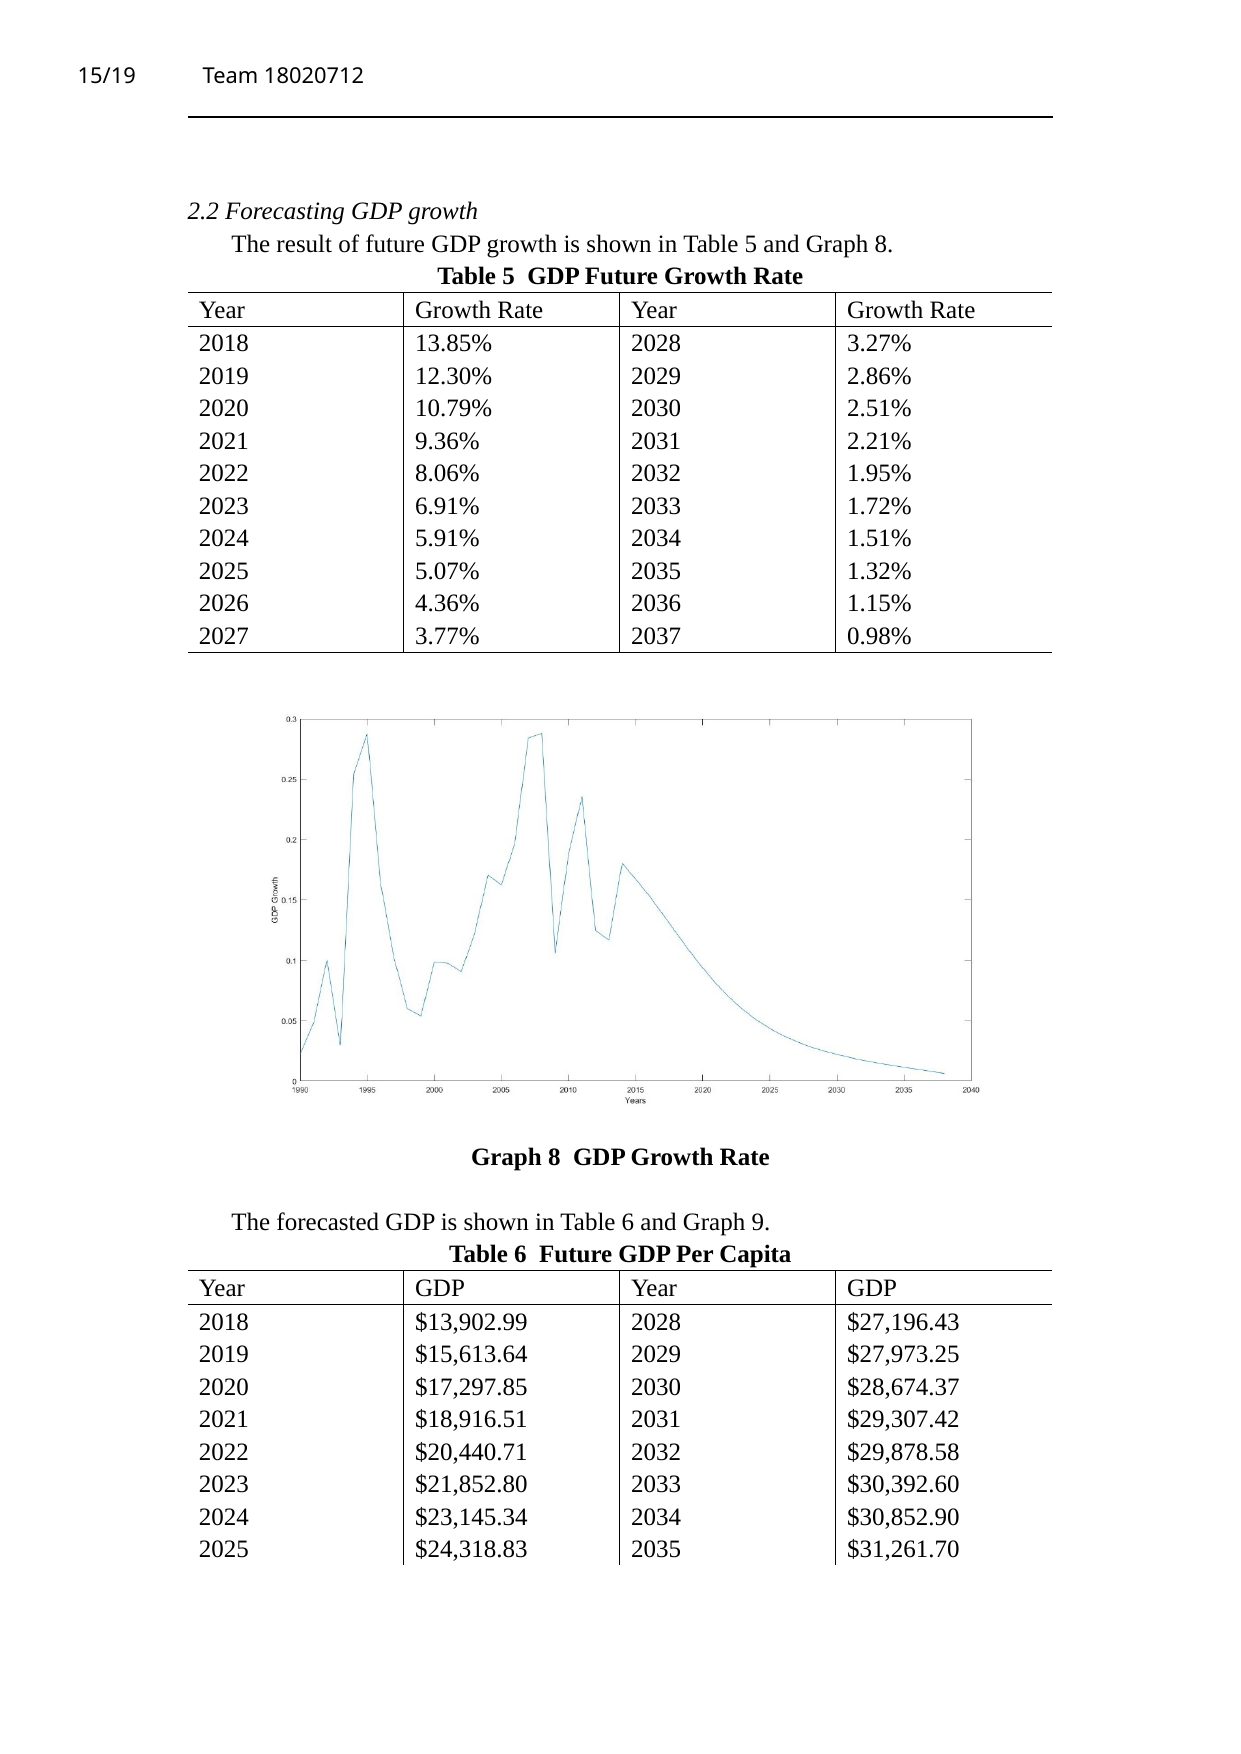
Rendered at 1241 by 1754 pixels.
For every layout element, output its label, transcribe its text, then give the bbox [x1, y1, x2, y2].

table_cell 2019 [188, 1337, 403, 1370]
table_cell 4.36% [404, 587, 619, 619]
table_cell 5.91% [404, 522, 619, 554]
table_cell 2032 [620, 457, 835, 489]
table_cell 2026 [188, 587, 403, 619]
table_cell $20,440.71 [404, 1435, 619, 1467]
table_cell 5.07% [404, 554, 619, 587]
table_cell 2023 [188, 489, 403, 522]
table_header Year [188, 1271, 403, 1304]
table_cell 2036 [620, 587, 835, 619]
table_cell 2024 [188, 522, 403, 554]
table_cell 3.77% [404, 619, 619, 652]
table_cell $30,392.60 [836, 1467, 1052, 1500]
table_cell $30,852.90 [836, 1500, 1052, 1532]
table_cell 2029 [620, 359, 835, 392]
table_cell 2022 [188, 1435, 403, 1467]
text 2.2 Forecasting GDP growth [187, 194, 1053, 227]
table_cell 2025 [188, 554, 403, 587]
text Graph 8 GDP Growth Rate [187, 1140, 1053, 1173]
table_cell 2024 [188, 1500, 403, 1532]
table_header Year [620, 1271, 835, 1304]
table_cell 6.91% [404, 489, 619, 522]
table_cell $31,261.70 [836, 1532, 1052, 1565]
table_cell $18,916.51 [404, 1402, 619, 1435]
table_cell 2028 [620, 1305, 835, 1337]
table_cell 2030 [620, 1370, 835, 1402]
table_header Year [620, 293, 835, 326]
table_cell 9.36% [404, 424, 619, 457]
table_cell 2025 [188, 1532, 403, 1565]
table_cell 2022 [188, 457, 403, 489]
table_cell $13,902.99 [404, 1305, 619, 1337]
table_cell $15,613.64 [404, 1337, 619, 1370]
table_cell 2029 [620, 1337, 835, 1370]
table_cell 3.27% [836, 327, 1052, 359]
table_cell $27,196.43 [836, 1305, 1052, 1337]
table_cell 2034 [620, 1500, 835, 1532]
table_cell 12.30% [404, 359, 619, 392]
table_cell 2020 [188, 392, 403, 424]
table_cell 0.98% [836, 619, 1052, 652]
table_cell $29,878.58 [836, 1435, 1052, 1467]
table_cell $27,973.25 [836, 1337, 1052, 1370]
table_cell $29,307.42 [836, 1402, 1052, 1435]
table_cell 2020 [188, 1370, 403, 1402]
table_cell $21,852.80 [404, 1467, 619, 1500]
table_cell 2028 [620, 327, 835, 359]
table_cell 2032 [620, 1435, 835, 1467]
table_cell 2018 [188, 1305, 403, 1337]
text The result of future GDP growth is shown in Table 5 and Graph 8. [187, 227, 1053, 259]
table_cell 2033 [620, 1467, 835, 1500]
table_cell $23,145.34 [404, 1500, 619, 1532]
table_cell 1.32% [836, 554, 1052, 587]
table_cell 2037 [620, 619, 835, 652]
table_cell $24,318.83 [404, 1532, 619, 1565]
table_cell 2033 [620, 489, 835, 522]
table_cell 2023 [188, 1467, 403, 1500]
table_cell 10.79% [404, 392, 619, 424]
table_cell 8.06% [404, 457, 619, 489]
table_header Year [188, 293, 403, 326]
table_cell 2019 [188, 359, 403, 392]
table_cell 2035 [620, 1532, 835, 1565]
table_cell 2.51% [836, 392, 1052, 424]
table_header Growth Rate [404, 293, 619, 326]
picture [187, 685, 1053, 1130]
table_cell 2018 [188, 327, 403, 359]
table_cell 2.86% [836, 359, 1052, 392]
table_header GDP [836, 1271, 1052, 1304]
table_cell 1.15% [836, 587, 1052, 619]
table_cell 2034 [620, 522, 835, 554]
table_cell 2031 [620, 1402, 835, 1435]
table_cell 1.51% [836, 522, 1052, 554]
table_cell $28,674.37 [836, 1370, 1052, 1402]
table_cell 2027 [188, 619, 403, 652]
table_cell 2.21% [836, 424, 1052, 457]
table_cell 1.72% [836, 489, 1052, 522]
table_cell $17,297.85 [404, 1370, 619, 1402]
table_cell 2021 [188, 424, 403, 457]
table_cell 2030 [620, 392, 835, 424]
table_cell 2031 [620, 424, 835, 457]
table_cell 2035 [620, 554, 835, 587]
table_header GDP [404, 1271, 619, 1304]
text The forecasted GDP is shown in Table 6 and Graph 9. [187, 1205, 1053, 1238]
text Table 5 GDP Future Growth Rate [187, 259, 1053, 292]
table_cell 2021 [188, 1402, 403, 1435]
text Table 6 Future GDP Per Capita [187, 1238, 1053, 1270]
table_cell 1.95% [836, 457, 1052, 489]
table_header Growth Rate [836, 293, 1052, 326]
table_cell 13.85% [404, 327, 619, 359]
